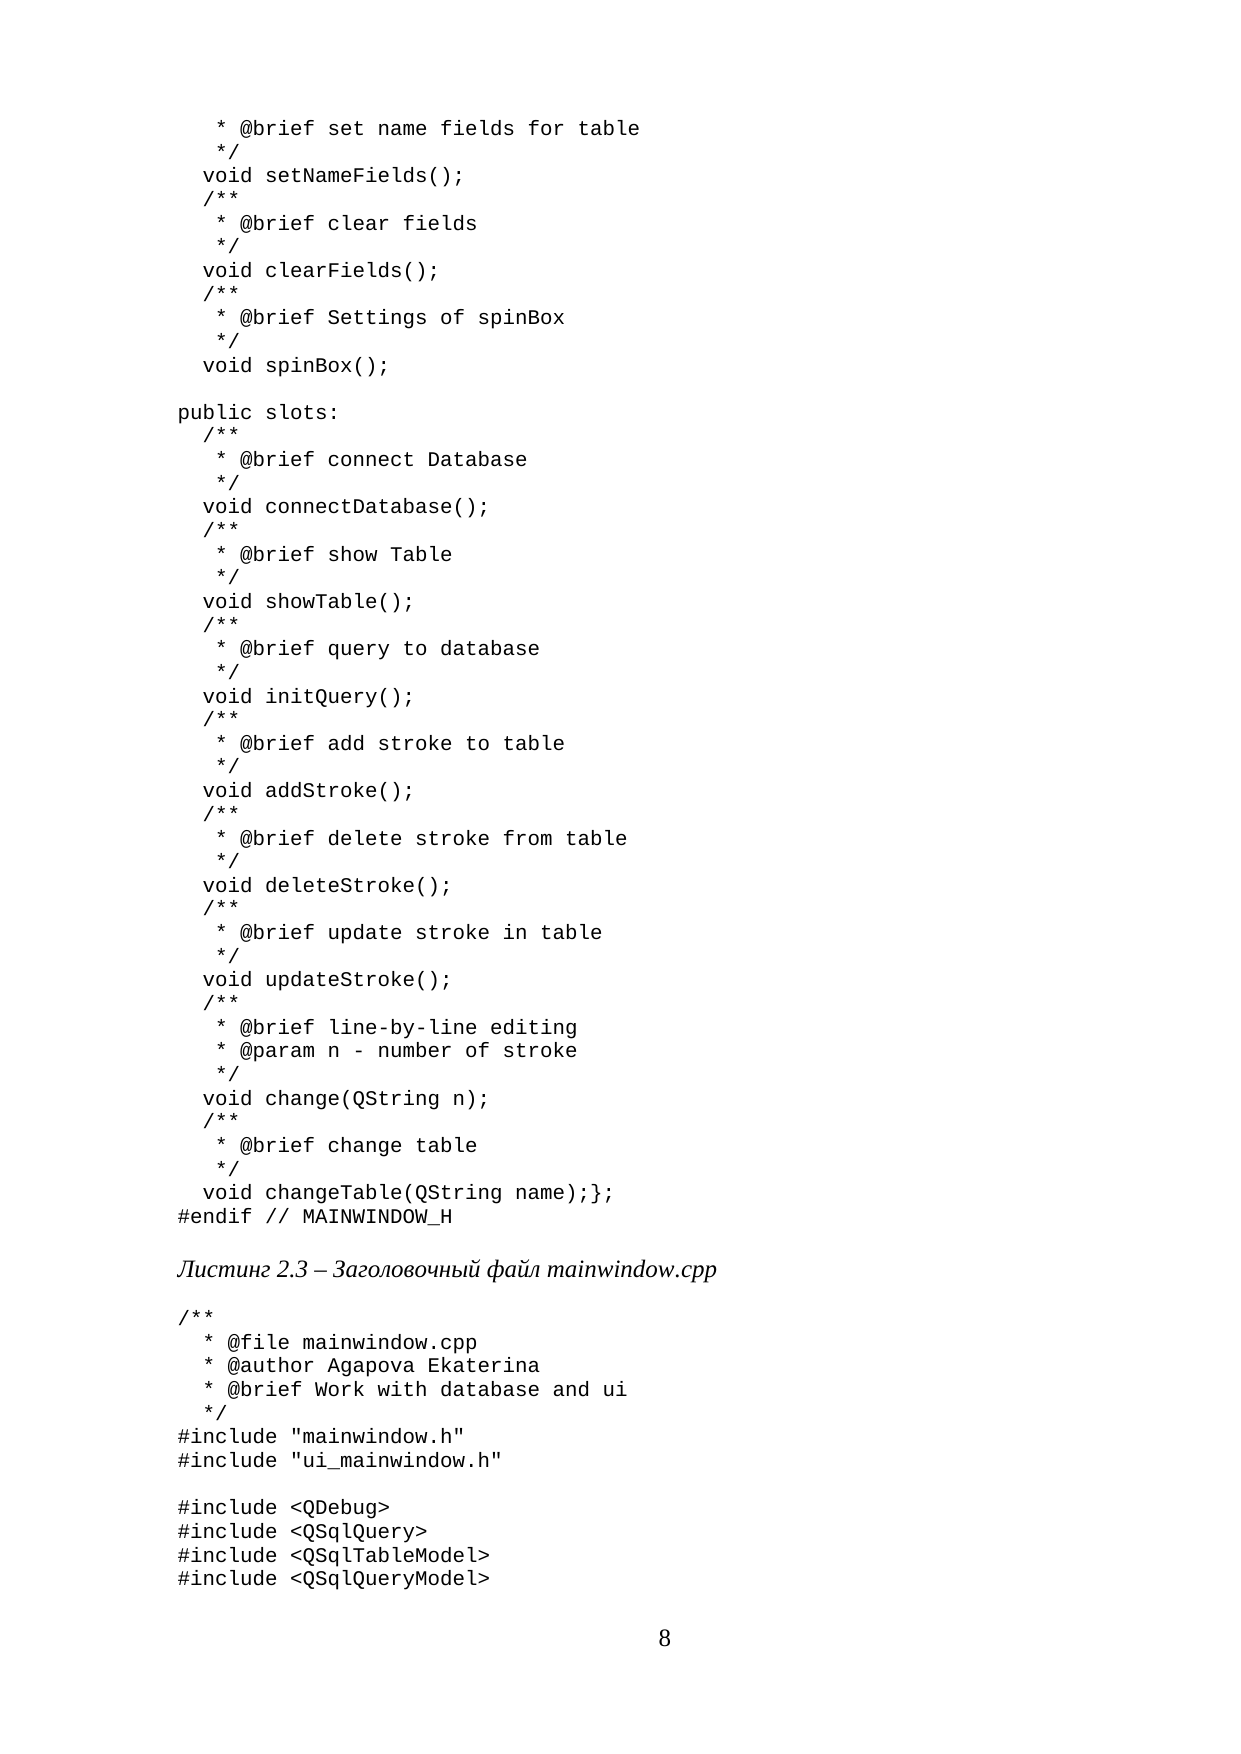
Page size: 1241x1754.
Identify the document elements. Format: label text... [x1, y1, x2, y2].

text void change(QString n); [177, 1088, 1152, 1111]
text * @brief connect Database [177, 449, 1152, 473]
text */ [177, 142, 1152, 165]
text * @brief query to database [177, 638, 1152, 662]
text /** [177, 1308, 1152, 1332]
text /** [177, 520, 1152, 544]
text * @brief show Table [177, 544, 1152, 567]
text */ [177, 1064, 1152, 1088]
text /** [177, 898, 1152, 922]
text */ [177, 1403, 1152, 1426]
text * @brief line-by-line editing [177, 1017, 1152, 1040]
text */ [177, 851, 1152, 875]
text /** [177, 426, 1152, 449]
text void clearFields(); [177, 260, 1152, 284]
text #include <QSqlTableModel> [177, 1545, 1152, 1568]
text void connectDatabase(); [177, 496, 1152, 520]
text void addStroke(); [177, 780, 1152, 804]
text */ [177, 946, 1152, 969]
text * @brief add stroke to table [177, 733, 1152, 757]
text */ [177, 473, 1152, 496]
text * @brief clear fields [177, 213, 1152, 236]
text void setNameFields(); [177, 165, 1152, 189]
text Листинг 2.3 – Заголовочный файл mainwindow.cpp [177, 1254, 1152, 1283]
text * @file mainwindow.cpp [177, 1332, 1152, 1356]
text void showTable(); [177, 591, 1152, 615]
text */ [177, 662, 1152, 686]
text */ [177, 567, 1152, 591]
text public slots: [177, 402, 1152, 426]
text * @brief Settings of spinBox [177, 307, 1152, 331]
text * @brief set name fields for table [177, 118, 1152, 142]
text /** [177, 709, 1152, 733]
text * @brief update stroke in table [177, 922, 1152, 946]
text * @param n - number of stroke [177, 1040, 1152, 1064]
text * @author Agapova Ekaterina [177, 1356, 1152, 1379]
text * @brief change table [177, 1135, 1152, 1158]
text #include <QSqlQueryModel> [177, 1568, 1152, 1592]
text /** [177, 1111, 1152, 1135]
text */ [177, 331, 1152, 354]
text */ [177, 236, 1152, 260]
text /** [177, 189, 1152, 213]
text #include "ui_mainwindow.h" [177, 1450, 1152, 1474]
text /** [177, 804, 1152, 827]
text */ [177, 1158, 1152, 1182]
text void changeTable(QString name);}; [177, 1182, 1152, 1206]
text #include <QDebug> [177, 1497, 1152, 1521]
text /** [177, 615, 1152, 638]
text #endif // MAINWINDOW_H [177, 1206, 1152, 1229]
text /** [177, 284, 1152, 307]
text void deleteStroke(); [177, 875, 1152, 898]
text #include <QSqlQuery> [177, 1521, 1152, 1545]
text void updateStroke(); [177, 969, 1152, 993]
text void spinBox(); [177, 354, 1152, 378]
text void initQuery(); [177, 686, 1152, 709]
text */ [177, 757, 1152, 780]
text #include "mainwindow.h" [177, 1426, 1152, 1450]
text * @brief delete stroke from table [177, 827, 1152, 851]
text /** [177, 993, 1152, 1017]
text * @brief Work with database and ui [177, 1379, 1152, 1403]
